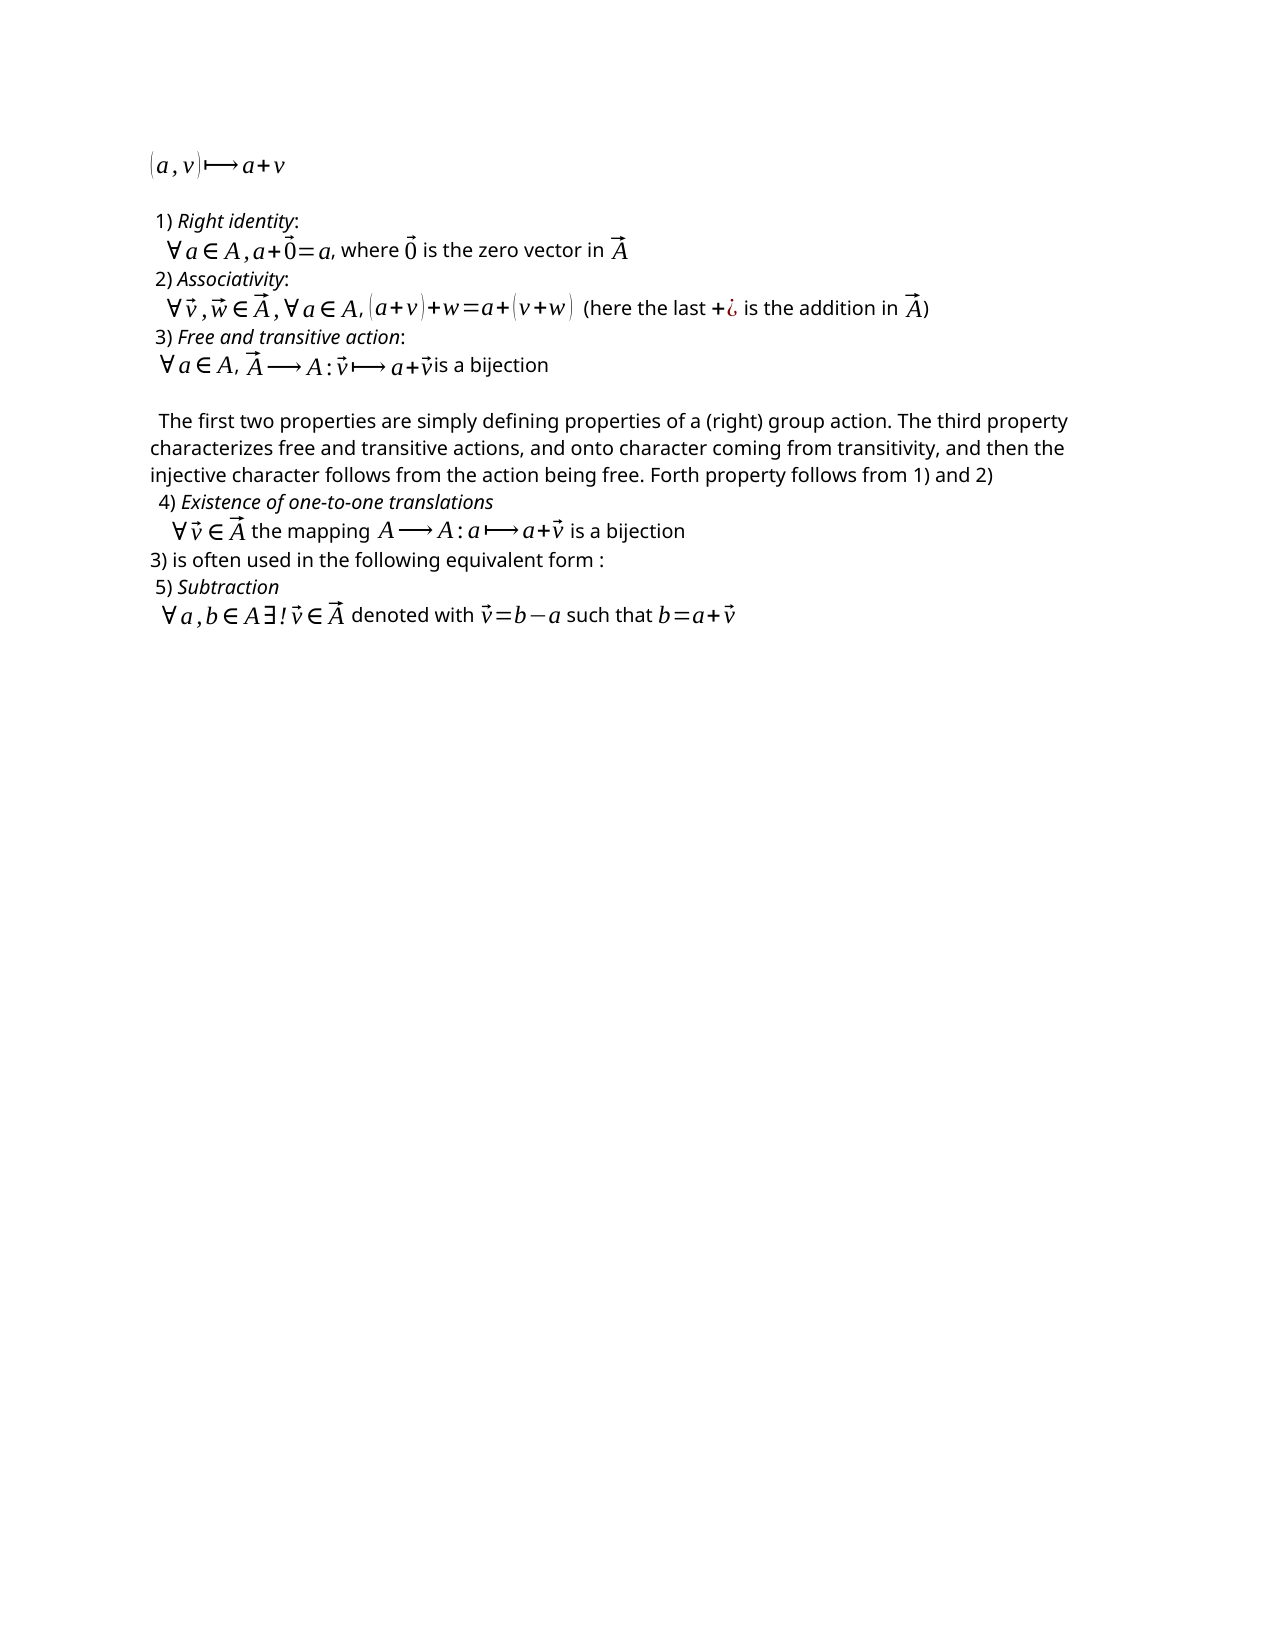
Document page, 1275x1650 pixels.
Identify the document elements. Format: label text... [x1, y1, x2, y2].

text 4) Existence of one-to-one translations [150, 488, 1125, 515]
text 5) Subtraction [150, 573, 1125, 600]
text 2) Associativity: [150, 265, 1125, 292]
text , (here the last is the addition in ) [150, 292, 1125, 323]
text , where is the zero vector in [150, 234, 1125, 265]
text the mapping is a bijection [150, 515, 1125, 546]
text 3) is often used in the following equivalent form : [150, 546, 1125, 573]
text , is a bijection [150, 350, 1125, 381]
text 3) Free and transitive action: [150, 323, 1125, 350]
text The first two properties are simply defining properties of a (right) group action. The third property characterizes free and transitive actions, and onto character coming from transitivity, and then the injective character follows from the action being free. Forth property follows from 1) and 2) [150, 407, 1125, 488]
text 1) Right identity: [150, 208, 1125, 234]
text denoted with such that [150, 600, 1125, 631]
